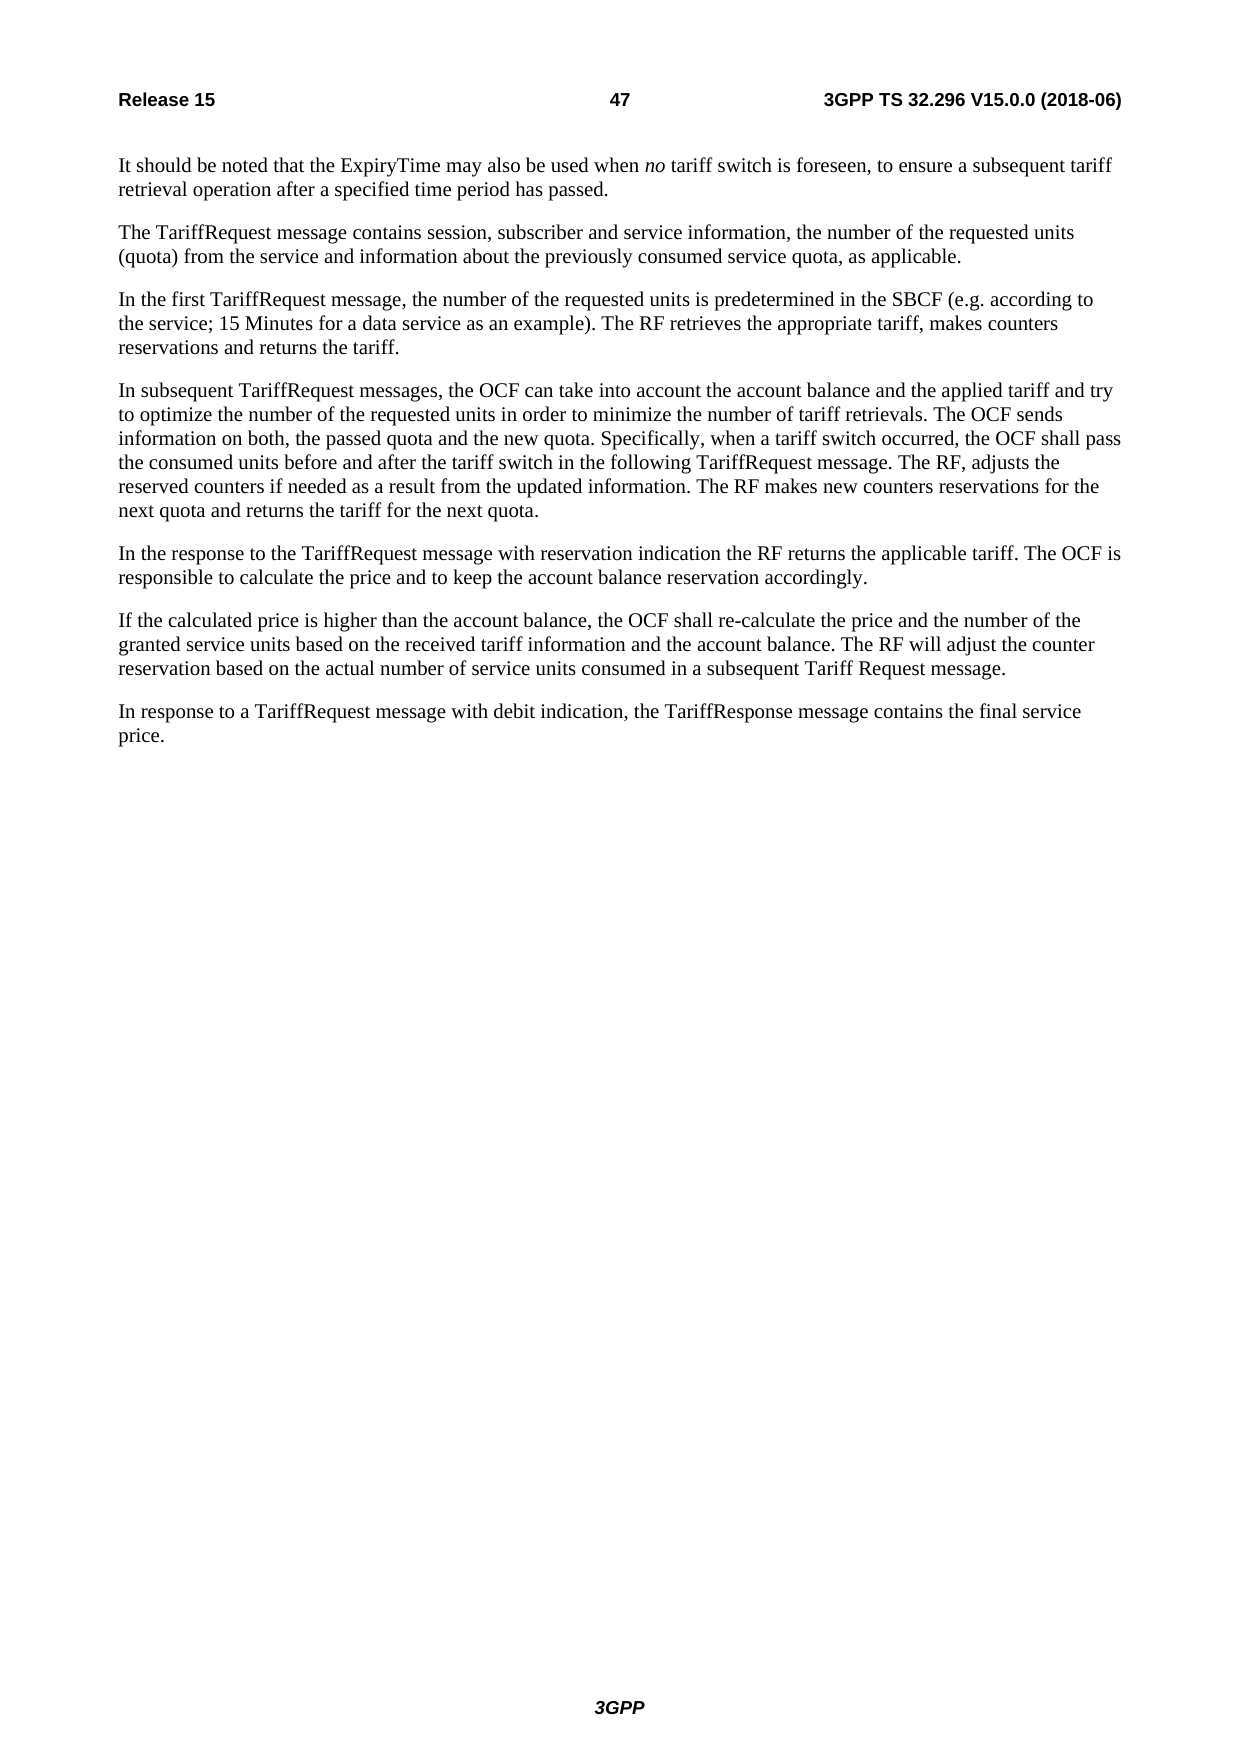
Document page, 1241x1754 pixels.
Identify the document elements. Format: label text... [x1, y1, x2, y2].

text In the response to the TariffRequest message with reservation indication the RF returns the applicable tariff. The OCF is responsible to calculate the price and to keep the account balance reservation accordingly. [118, 541, 1122, 589]
text If the calculated price is higher than the account balance, the OCF shall re-calculate the price and the number of the granted service units based on the received tariff information and the account balance. The RF will adjust the counter reservation based on the actual number of service units consumed in a subsequent Tariff Request message. [118, 608, 1122, 680]
text The TariffRequest message contains session, subscriber and service information, the number of the requested units (quota) from the service and information about the previously consumed service quota, as applicable. [118, 220, 1122, 268]
text In the first TariffRequest message, the number of the requested units is predetermined in the SBCF (e.g. according to the service; 15 Minutes for a data service as an example). The RF retrieves the appropriate tariff, makes counters reservations and returns the tariff. [118, 287, 1122, 359]
text In subsequent TariffRequest messages, the OCF can take into account the account balance and the applied tariff and try to optimize the number of the requested units in order to minimize the number of tariff retrievals. The OCF sends information on both, the passed quota and the new quota. Specifically, when a tariff switch occurred, the OCF shall pass the consumed units before and after the tariff switch in the following TariffRequest message. The RF, adjusts the reserved counters if needed as a result from the updated information. The RF makes new counters reservations for the next quota and returns the tariff for the next quota. [118, 378, 1122, 522]
text In response to a TariffRequest message with debit indication, the TariffResponse message contains the final service price. [118, 698, 1122, 747]
text It should be noted that the ExpiryTime may also be used when no tariff switch is foreseen, to ensure a subsequent tariff retrieval operation after a specified time period has passed. [118, 153, 1122, 201]
